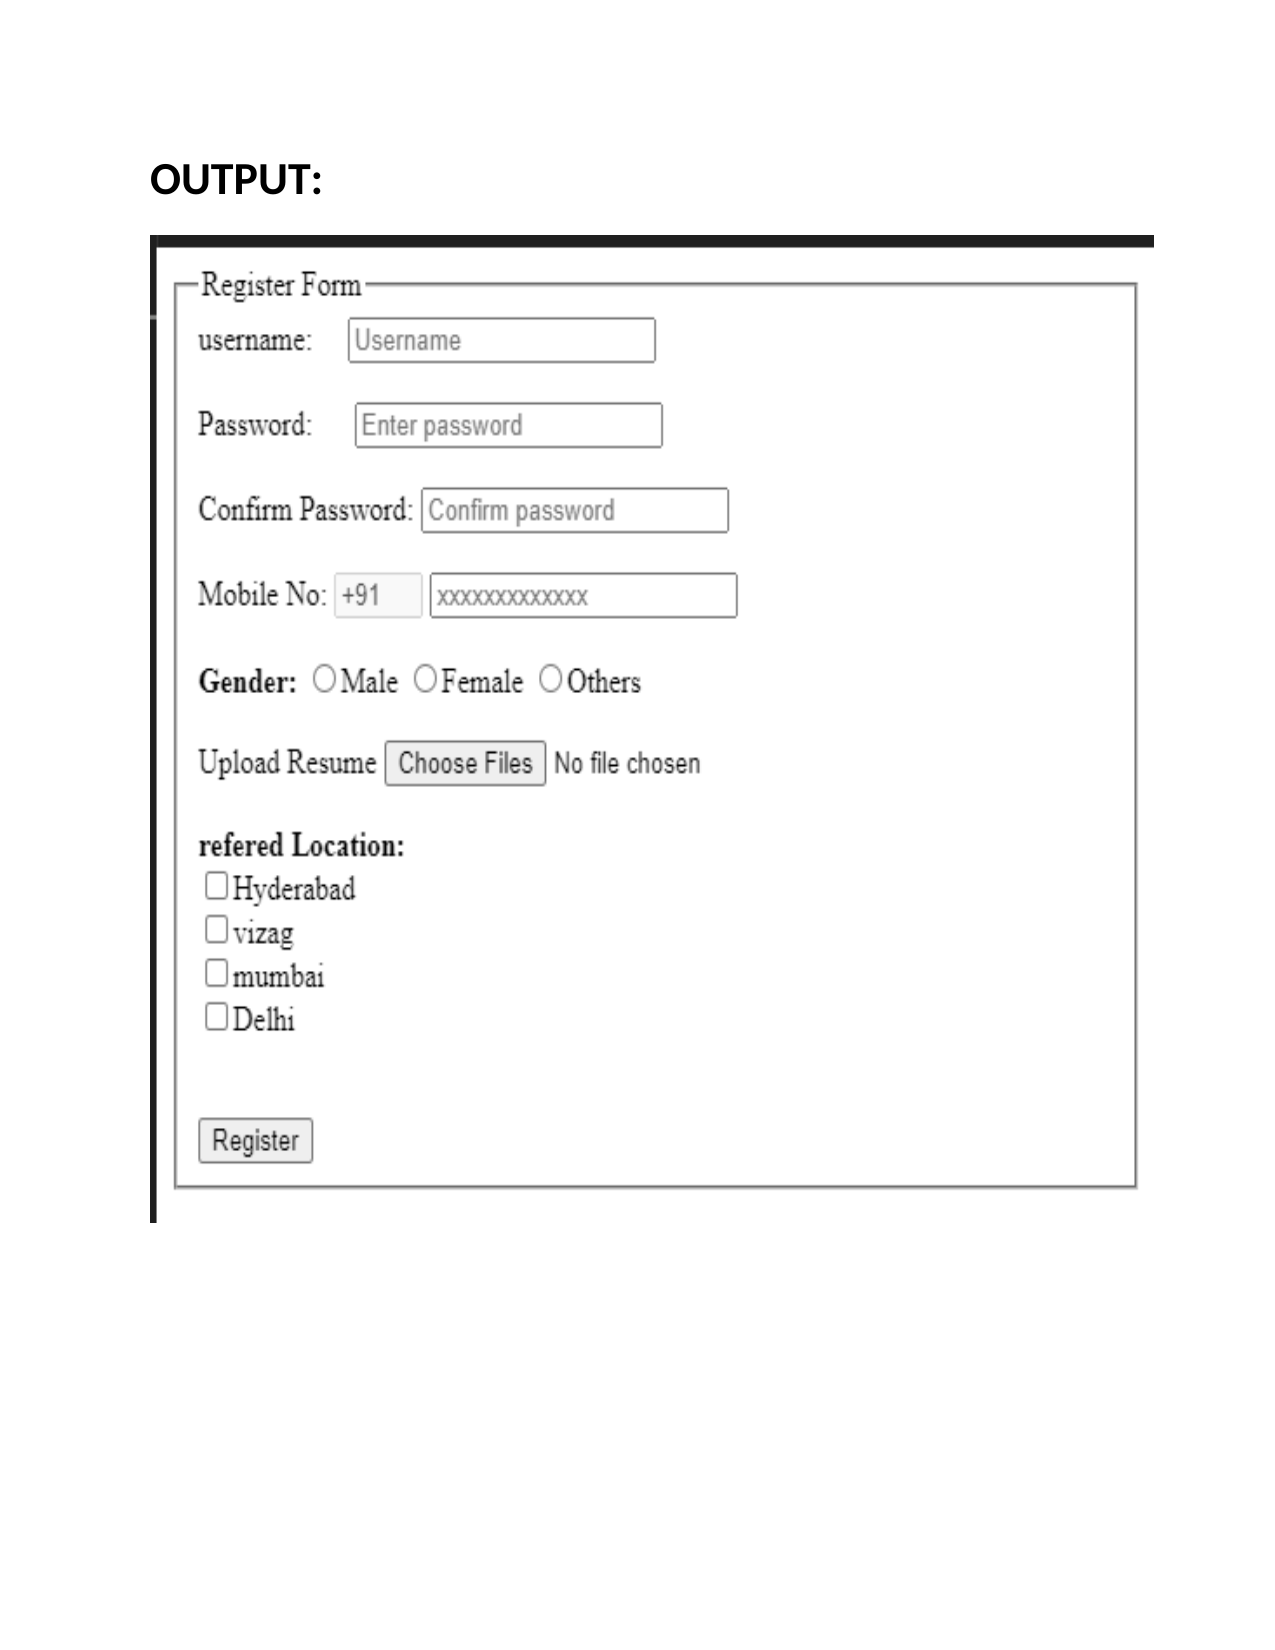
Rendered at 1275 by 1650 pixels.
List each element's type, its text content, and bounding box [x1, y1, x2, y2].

picture [150, 235, 1154, 1223]
text OUTPUT: [150, 150, 1125, 206]
